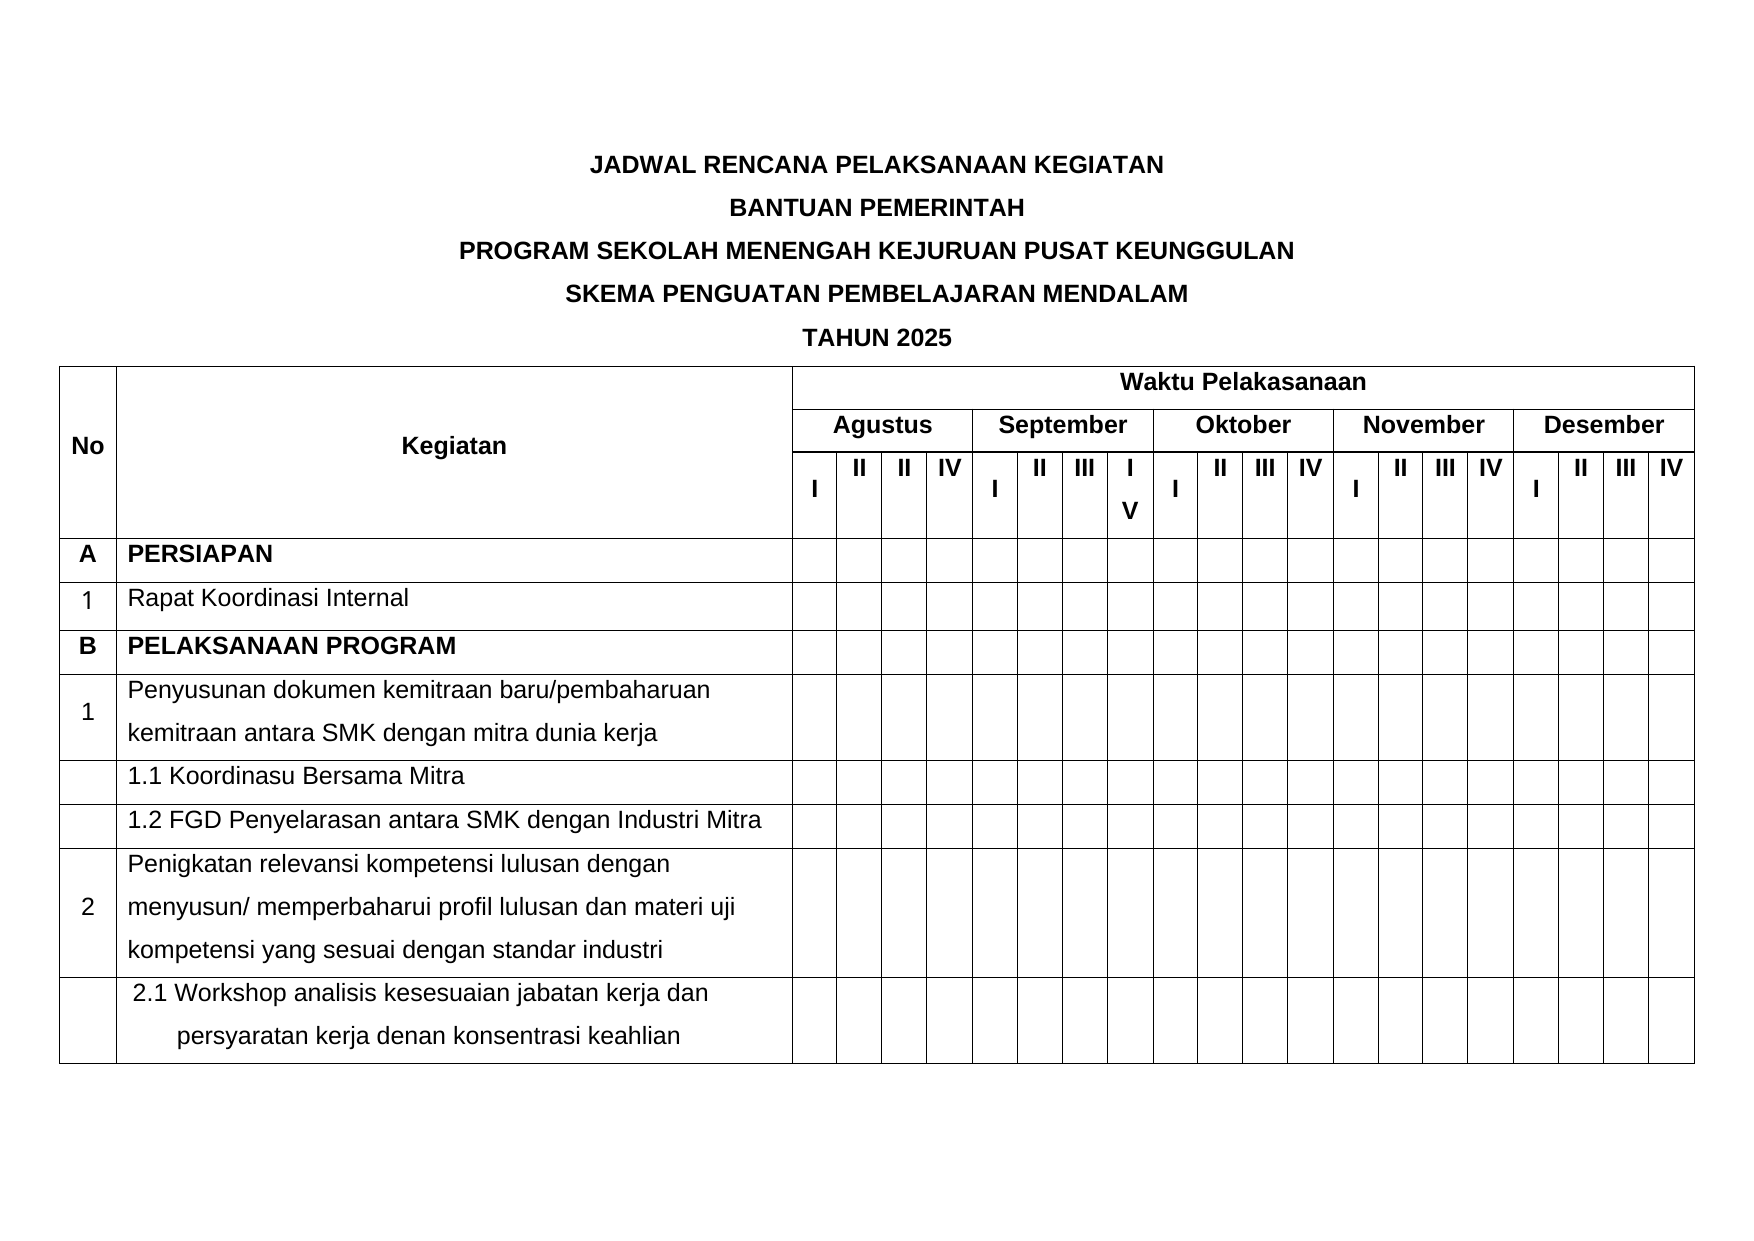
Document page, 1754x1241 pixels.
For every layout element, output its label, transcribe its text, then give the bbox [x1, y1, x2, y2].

table_cell [1514, 761, 1558, 804]
table_cell [1423, 675, 1467, 760]
table_cell PELAKSANAAN PROGRAM [117, 631, 792, 674]
table_cell I [1154, 453, 1197, 537]
table_cell [1468, 761, 1513, 804]
table_cell [60, 761, 116, 804]
table_cell [1288, 631, 1333, 674]
table_cell [1154, 631, 1197, 674]
table_cell [882, 631, 926, 674]
text JADWAL RENCANA PELAKSANAAN KEGIATAN [59, 150, 1695, 179]
table_cell [1334, 849, 1378, 977]
table_cell [1604, 978, 1648, 1063]
table_cell [1288, 675, 1333, 760]
table_cell [1334, 583, 1378, 630]
text SKEMA PENGUATAN PEMBELAJARAN MENDALAM [59, 279, 1695, 308]
table_cell Penyusunan dokumen kemitraan baru/pembaharuan kemitraan antara SMK dengan mitra dunia kerja [117, 675, 792, 760]
table_cell [1604, 583, 1648, 630]
table_cell [1379, 805, 1422, 848]
table_cell [1288, 539, 1333, 582]
table_cell [1018, 849, 1062, 977]
table_cell [1108, 583, 1153, 630]
table_cell [1649, 761, 1694, 804]
table_cell [1334, 761, 1378, 804]
table_cell [1108, 539, 1153, 582]
table_cell [1334, 631, 1378, 674]
table_cell II [837, 453, 881, 537]
table_cell [1559, 583, 1603, 630]
table_cell [1154, 583, 1197, 630]
table_cell [973, 761, 1017, 804]
table_cell [1514, 978, 1558, 1063]
table_cell [1288, 849, 1333, 977]
table_cell [1198, 805, 1242, 848]
table_cell [927, 805, 972, 848]
table_header Kegiatan [117, 367, 792, 537]
table_cell [1649, 849, 1694, 977]
table_cell I [793, 453, 836, 537]
table_cell November [1334, 410, 1513, 451]
table_cell [1243, 675, 1287, 760]
table_cell IV [1468, 453, 1513, 537]
table_cell [1468, 675, 1513, 760]
table_cell [973, 978, 1017, 1063]
table_cell [1379, 631, 1422, 674]
table_cell [1423, 583, 1467, 630]
table_cell [837, 631, 881, 674]
table_cell [1063, 539, 1107, 582]
table_cell [1559, 978, 1603, 1063]
table_cell [837, 805, 881, 848]
table_cell [793, 978, 836, 1063]
table_cell [1334, 539, 1378, 582]
table_cell [1243, 539, 1287, 582]
table_cell [793, 805, 836, 848]
table_cell [1018, 583, 1062, 630]
text TAHUN 2025 [59, 322, 1695, 351]
table_cell [793, 631, 836, 674]
table_cell [1559, 849, 1603, 977]
table_cell [793, 539, 836, 582]
table_cell [793, 761, 836, 804]
table_cell [837, 583, 881, 630]
table_cell [973, 805, 1017, 848]
table_cell [1379, 539, 1422, 582]
table_cell [973, 631, 1017, 674]
table_cell 2.1 Workshop analisis kesesuaian jabatan kerja dan persyaratan kerja denan konsentrasi keahlian [117, 978, 792, 1063]
table_cell [882, 583, 926, 630]
table_cell [927, 761, 972, 804]
table_header Waktu Pelakasanaan [793, 367, 1694, 408]
table_cell [1514, 849, 1558, 977]
table_cell Rapat Koordinasi Internal [117, 583, 792, 630]
table_cell 1.1 Koordinasu Bersama Mitra [117, 761, 792, 804]
table_cell [1423, 539, 1467, 582]
table_cell [1604, 761, 1648, 804]
table_cell [1108, 978, 1153, 1063]
table_cell 1 [60, 675, 116, 760]
table_cell II [1018, 453, 1062, 537]
table_cell [1288, 583, 1333, 630]
table_cell [1334, 675, 1378, 760]
table_cell III [1423, 453, 1467, 537]
table_cell [1379, 849, 1422, 977]
table_cell [1154, 539, 1197, 582]
table_cell [927, 849, 972, 977]
table_cell II [1198, 453, 1242, 537]
table_cell [1423, 805, 1467, 848]
table_cell [1243, 849, 1287, 977]
table_cell [1379, 978, 1422, 1063]
table_cell PERSIAPAN [117, 539, 792, 582]
table_cell II [1379, 453, 1422, 537]
table_cell [1018, 539, 1062, 582]
table_cell [1198, 761, 1242, 804]
table_cell [1379, 583, 1422, 630]
table_cell [1198, 583, 1242, 630]
table_cell [1468, 539, 1513, 582]
table_cell [1604, 805, 1648, 848]
table_cell [1468, 849, 1513, 977]
table_cell September [973, 410, 1153, 451]
table_cell IV [927, 453, 972, 537]
table_cell [1423, 978, 1467, 1063]
table_cell [1154, 675, 1197, 760]
table_cell [1514, 631, 1558, 674]
table_cell [1514, 675, 1558, 760]
table_cell [927, 978, 972, 1063]
table_cell Agustus [793, 410, 972, 451]
table_cell [1063, 631, 1107, 674]
text PROGRAM SEKOLAH MENENGAH KEJURUAN PUSAT KEUNGGULAN [59, 236, 1695, 265]
table_cell [1243, 805, 1287, 848]
table_cell [973, 583, 1017, 630]
table_cell [1604, 539, 1648, 582]
table_cell [1154, 978, 1197, 1063]
table_cell III [1063, 453, 1107, 537]
table_cell [882, 675, 926, 760]
table_cell [882, 978, 926, 1063]
table_cell [1468, 631, 1513, 674]
table_cell 1 [60, 583, 116, 630]
table_cell [927, 539, 972, 582]
table_cell [837, 978, 881, 1063]
table_cell I [1514, 453, 1558, 537]
table_cell [1063, 805, 1107, 848]
table_cell [1468, 583, 1513, 630]
table_cell [1198, 849, 1242, 977]
table_cell [1604, 849, 1648, 977]
table_cell [1649, 583, 1694, 630]
table_cell 1.2 FGD Penyelarasan antara SMK dengan Industri Mitra [117, 805, 792, 848]
table_cell [1108, 849, 1153, 977]
table_header No [60, 367, 116, 537]
table_cell III [1604, 453, 1648, 537]
table_cell [1559, 761, 1603, 804]
table_cell [1288, 978, 1333, 1063]
table_cell [837, 539, 881, 582]
table_cell [1334, 978, 1378, 1063]
table_cell [1018, 805, 1062, 848]
table_cell IV [1288, 453, 1333, 537]
table_cell [837, 761, 881, 804]
table_cell IV [1649, 453, 1694, 537]
table_cell [1604, 675, 1648, 760]
table_cell II [882, 453, 926, 537]
table_cell II [1559, 453, 1603, 537]
table_cell [793, 583, 836, 630]
table_cell [1154, 761, 1197, 804]
table_cell [1468, 805, 1513, 848]
table_cell [1559, 805, 1603, 848]
table_cell [793, 849, 836, 977]
table_cell [1108, 761, 1153, 804]
table_cell [1649, 631, 1694, 674]
table_cell [1018, 631, 1062, 674]
table_cell [1154, 849, 1197, 977]
table_cell B [60, 631, 116, 674]
table_cell [1288, 805, 1333, 848]
table_cell [1108, 675, 1153, 760]
table_cell [1468, 978, 1513, 1063]
table_cell I [1334, 453, 1378, 537]
table_cell [837, 675, 881, 760]
table_cell [1423, 631, 1467, 674]
table_cell A [60, 539, 116, 582]
table_cell Oktober [1154, 410, 1333, 451]
table_cell [1243, 631, 1287, 674]
table_cell [1018, 978, 1062, 1063]
table_cell [1649, 675, 1694, 760]
table_cell [1198, 675, 1242, 760]
table_cell [927, 583, 972, 630]
table_cell [1063, 761, 1107, 804]
table_cell [1649, 978, 1694, 1063]
table_cell [882, 761, 926, 804]
table_cell [1198, 539, 1242, 582]
table_cell [927, 675, 972, 760]
table_cell [1018, 675, 1062, 760]
table_cell III [1243, 453, 1287, 537]
table_cell [1423, 849, 1467, 977]
table_cell [60, 978, 116, 1063]
table_cell IV [1108, 453, 1153, 537]
table_cell [1379, 675, 1422, 760]
table_cell [1559, 539, 1603, 582]
table_cell [882, 849, 926, 977]
table_cell [1063, 849, 1107, 977]
table_cell [927, 631, 972, 674]
table_cell [1243, 978, 1287, 1063]
table_cell [1063, 583, 1107, 630]
table_cell [1198, 631, 1242, 674]
table_cell [1288, 761, 1333, 804]
table_cell [1423, 761, 1467, 804]
table_cell [1243, 583, 1287, 630]
table_cell [973, 675, 1017, 760]
table_cell [793, 675, 836, 760]
table_cell [1018, 761, 1062, 804]
table_cell [1198, 978, 1242, 1063]
table_cell [1243, 761, 1287, 804]
table_cell [60, 805, 116, 848]
table_cell [973, 849, 1017, 977]
table_cell [1063, 675, 1107, 760]
table_cell [1334, 805, 1378, 848]
table_cell [1649, 805, 1694, 848]
text BANTUAN PEMERINTAH [59, 193, 1695, 222]
table_cell 2 [60, 849, 116, 977]
table_cell [973, 539, 1017, 582]
table_cell [882, 805, 926, 848]
table_cell [882, 539, 926, 582]
table_cell [1514, 539, 1558, 582]
table_cell [1108, 631, 1153, 674]
table_cell I [973, 453, 1017, 537]
table_cell [1108, 805, 1153, 848]
table_cell Desember [1514, 410, 1694, 451]
table_cell [1559, 631, 1603, 674]
table_cell [1063, 978, 1107, 1063]
table_cell [1559, 675, 1603, 760]
table_cell [837, 849, 881, 977]
table_cell [1514, 583, 1558, 630]
table_cell [1154, 805, 1197, 848]
table_cell [1604, 631, 1648, 674]
table_cell [1649, 539, 1694, 582]
table_cell Penigkatan relevansi kompetensi lulusan dengan menyusun/ memperbaharui profil lulusan dan materi uji kompetensi yang sesuai dengan standar industri [117, 849, 792, 977]
table_cell [1514, 805, 1558, 848]
table_cell [1379, 761, 1422, 804]
